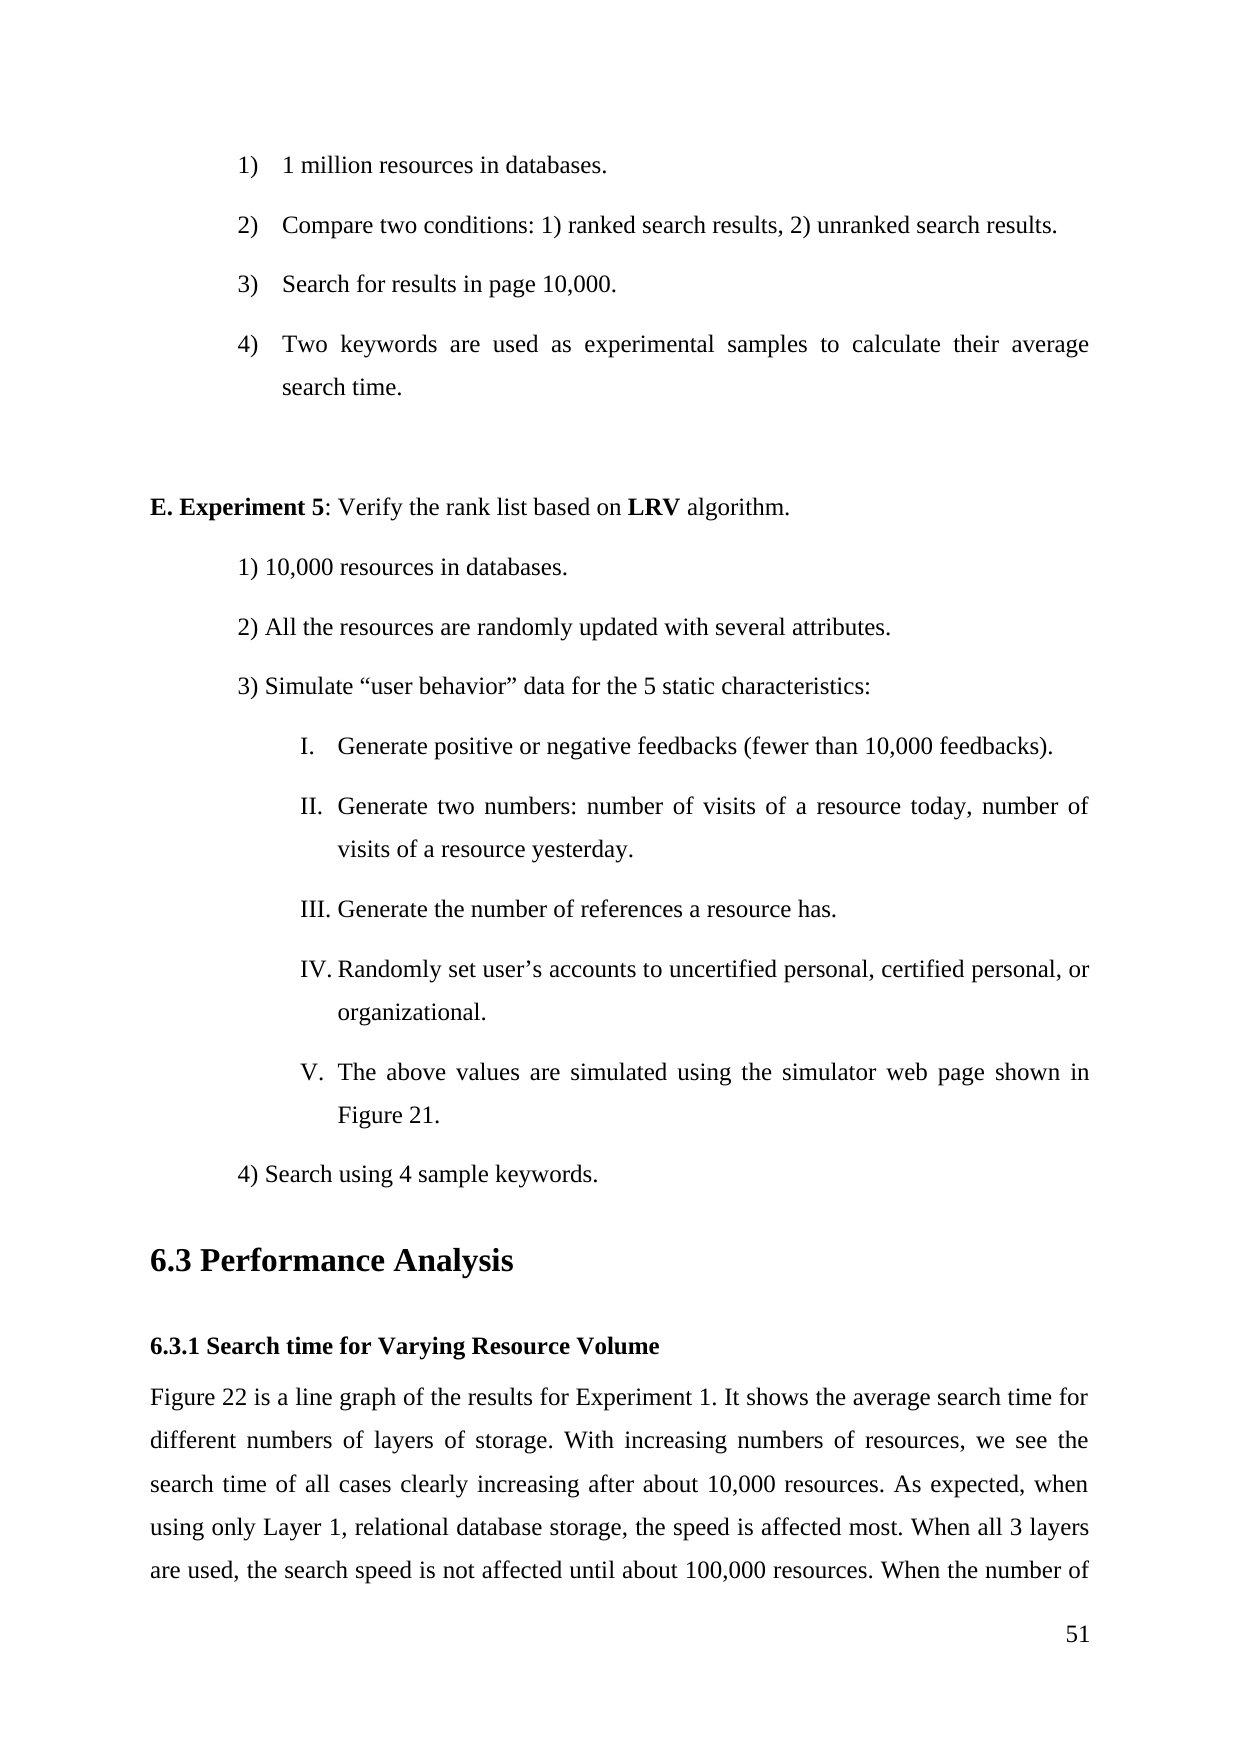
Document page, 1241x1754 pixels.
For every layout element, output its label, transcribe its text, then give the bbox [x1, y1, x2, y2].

list 10,000 resources in databases. [194, 552, 1090, 581]
list E. Experiment 5: Verify the rank list based on LRV algorithm. [150, 492, 1090, 521]
list Search 4 keywords. [194, 1159, 1090, 1188]
list imulate “user behavior” data for the 5 static characteristics: [194, 671, 1090, 700]
list All the resources randomly updated with several attributes. [194, 612, 1090, 640]
list 1 million resources in databases. [237, 150, 1090, 179]
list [237, 329, 1090, 401]
list above values are simulated simulator 2. [300, 1057, 1090, 1128]
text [150, 1382, 1090, 1584]
list Generate the number of references a resource has. [300, 894, 1090, 923]
list Search for results in 10000. [237, 269, 1090, 298]
list Randomly set user’s accounts to uncertified personal, certified personal, or organizational. [300, 954, 1090, 1026]
list Generate two numbersvisits of a resource, [300, 791, 1090, 863]
subtitle 6.3.1 Resource Volume [150, 1331, 1090, 1360]
list Compare conditions: results. [237, 210, 1090, 238]
list Generate positive or negative feedbackthan 10,000). [300, 731, 1090, 760]
subtitle 6.3 Performance Analysis [150, 1240, 1090, 1278]
